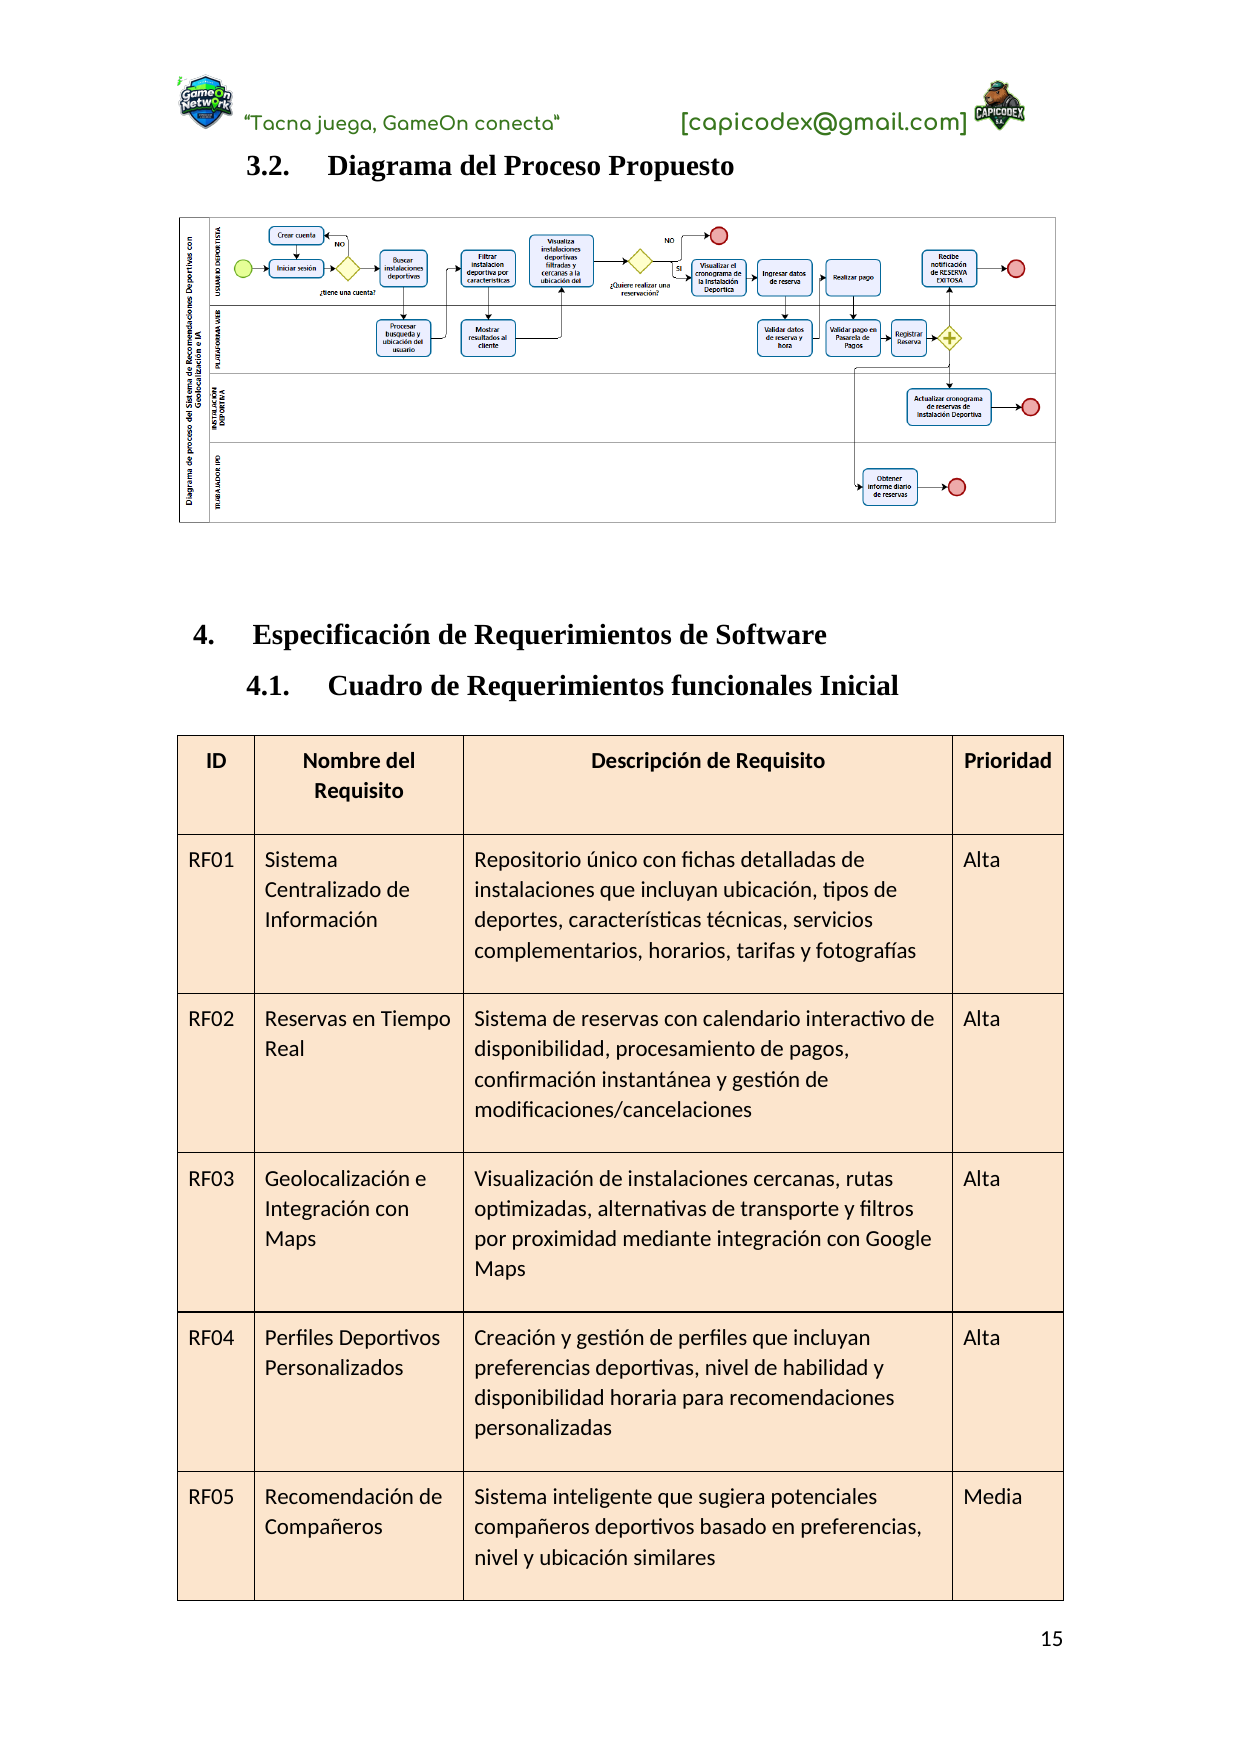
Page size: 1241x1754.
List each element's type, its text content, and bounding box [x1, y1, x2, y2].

list Especificación de Requerimientos de Software [215, 617, 1063, 651]
subtitle Cuadro de Requerimientos funcionales Inicial [290, 668, 1063, 701]
picture [177, 73, 234, 131]
picture [177, 214, 1063, 527]
subtitle Diagrama del Proceso Propuesto [290, 148, 1063, 181]
picture [974, 79, 1026, 131]
